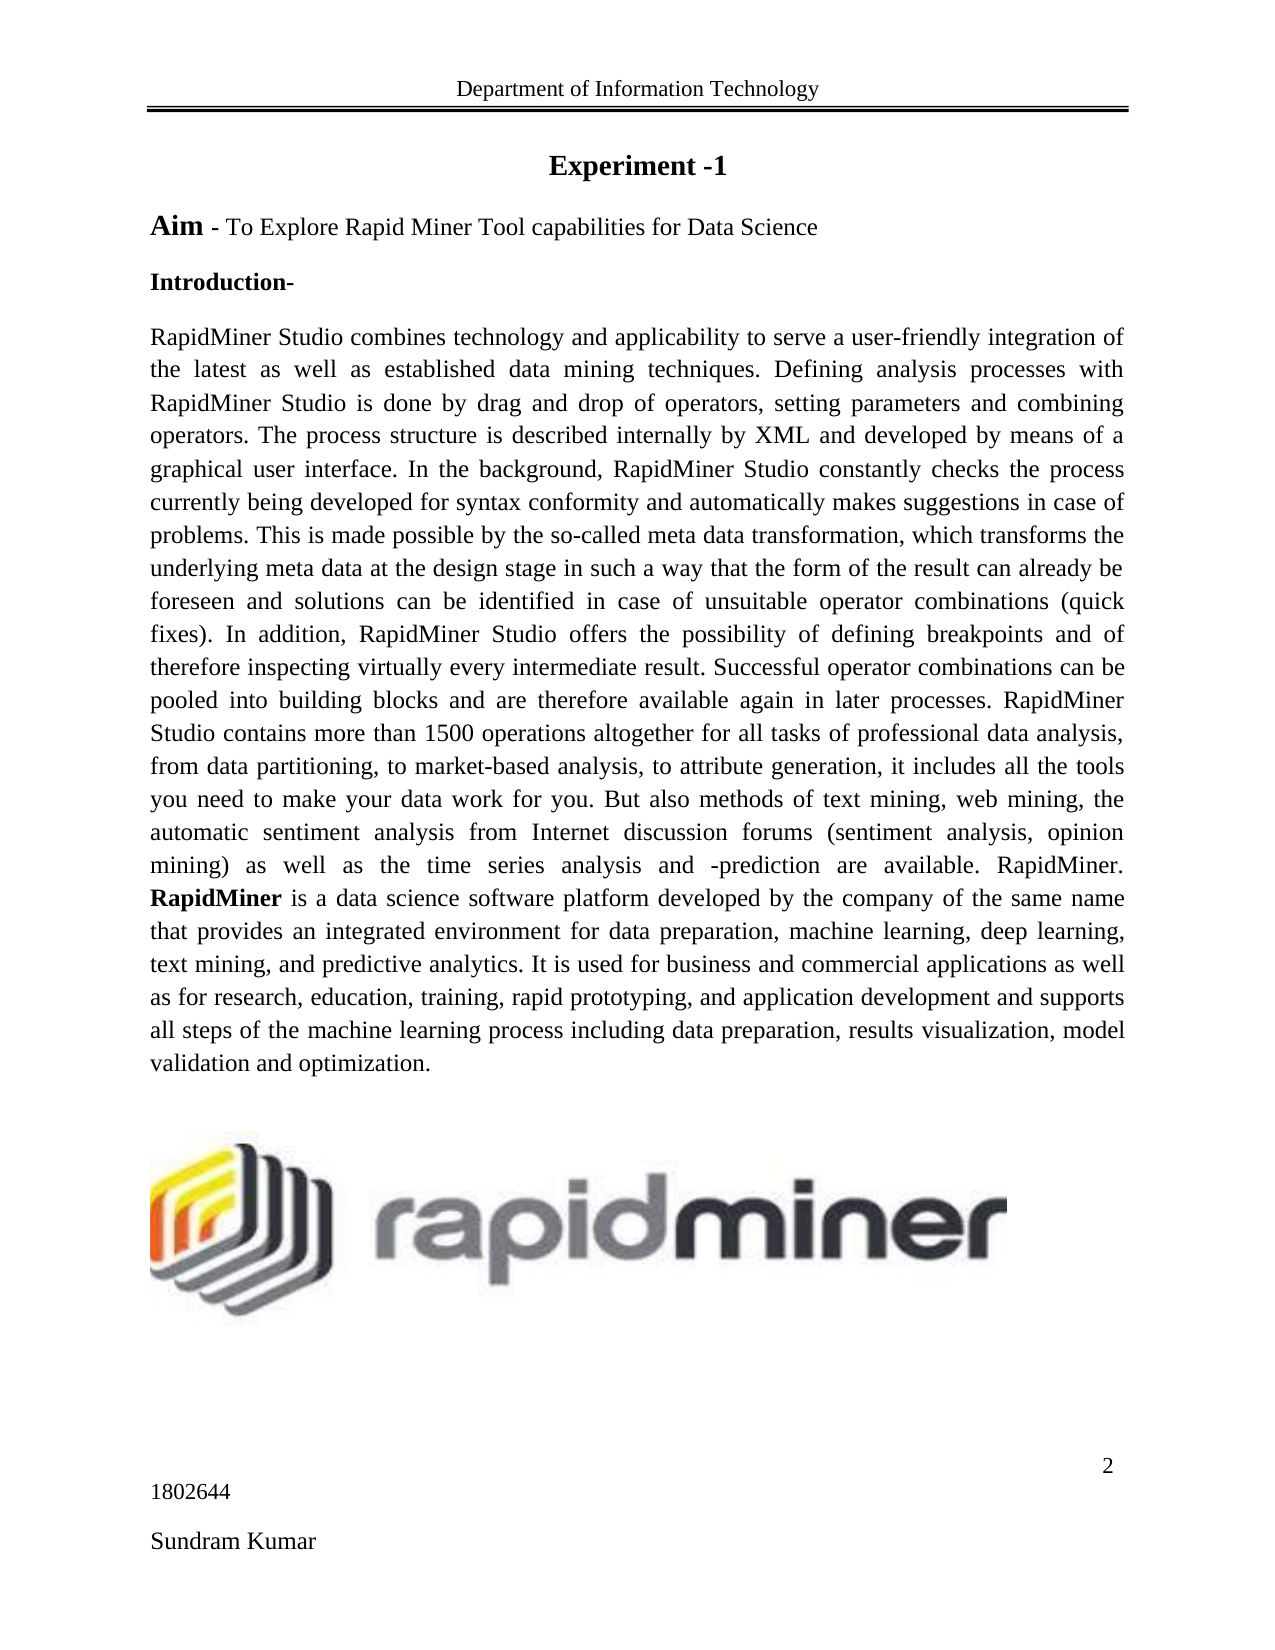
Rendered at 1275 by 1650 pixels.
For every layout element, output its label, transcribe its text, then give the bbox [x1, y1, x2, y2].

text RapidMiner Studio combines technology and applicability to serve a user-friendly integration of the latest as well as established data mining techniques. Defining analysis processes with RapidMiner Studio is done by drag and drop of operators, setting parameters and combining operators. The process structure is described internally by XML and developed by means of a graphical user interface. In the background, RapidMiner Studio constantly checks the process currently being developed for syntax conformity and automatically makes suggestions in case of problems. This is made possible by the so-called meta data transformation, which transforms the underlying meta data at the design stage in such a way that the form of the result can already be foreseen and solutions can be identified in case of unsuitable operator combinations (quick fixes). In addition, RapidMiner Studio offers the possibility of defining breakpoints and of therefore inspecting virtually every intermediate result. Successful operator combinations can be pooled into building blocks and are therefore available again in later processes. RapidMiner Studio contains more than 1500 operations altogether for all tasks of professional data analysis, from data partitioning, to market-based analysis, to attribute generation, it includes all the tools you need to make your data work for you. But also methods of text mining, web mining, the automatic sentiment analysis from Internet discussion forums (sentiment analysis, opinion mining) as well as the time series analysis and -prediction are available. RapidMiner. RapidMiner is a data science software platform developed by the company of the same name that provides an integrated environment for data preparation, machine learning, deep learning, text mining, and predictive analytics. It is used for business and commercial applications as well as for research, education, training, rapid prototyping, and application development and supports all steps of the machine learning process including data preparation, results visualization, model validation and optimization. [150, 322, 1125, 1077]
subtitle Introduction- [150, 267, 1223, 296]
picture [150, 1130, 1007, 1327]
text Aim - To Explore Rapid Miner Tool capabilities for Data Science [150, 208, 1223, 241]
text Experiment -1 [391, 148, 885, 182]
